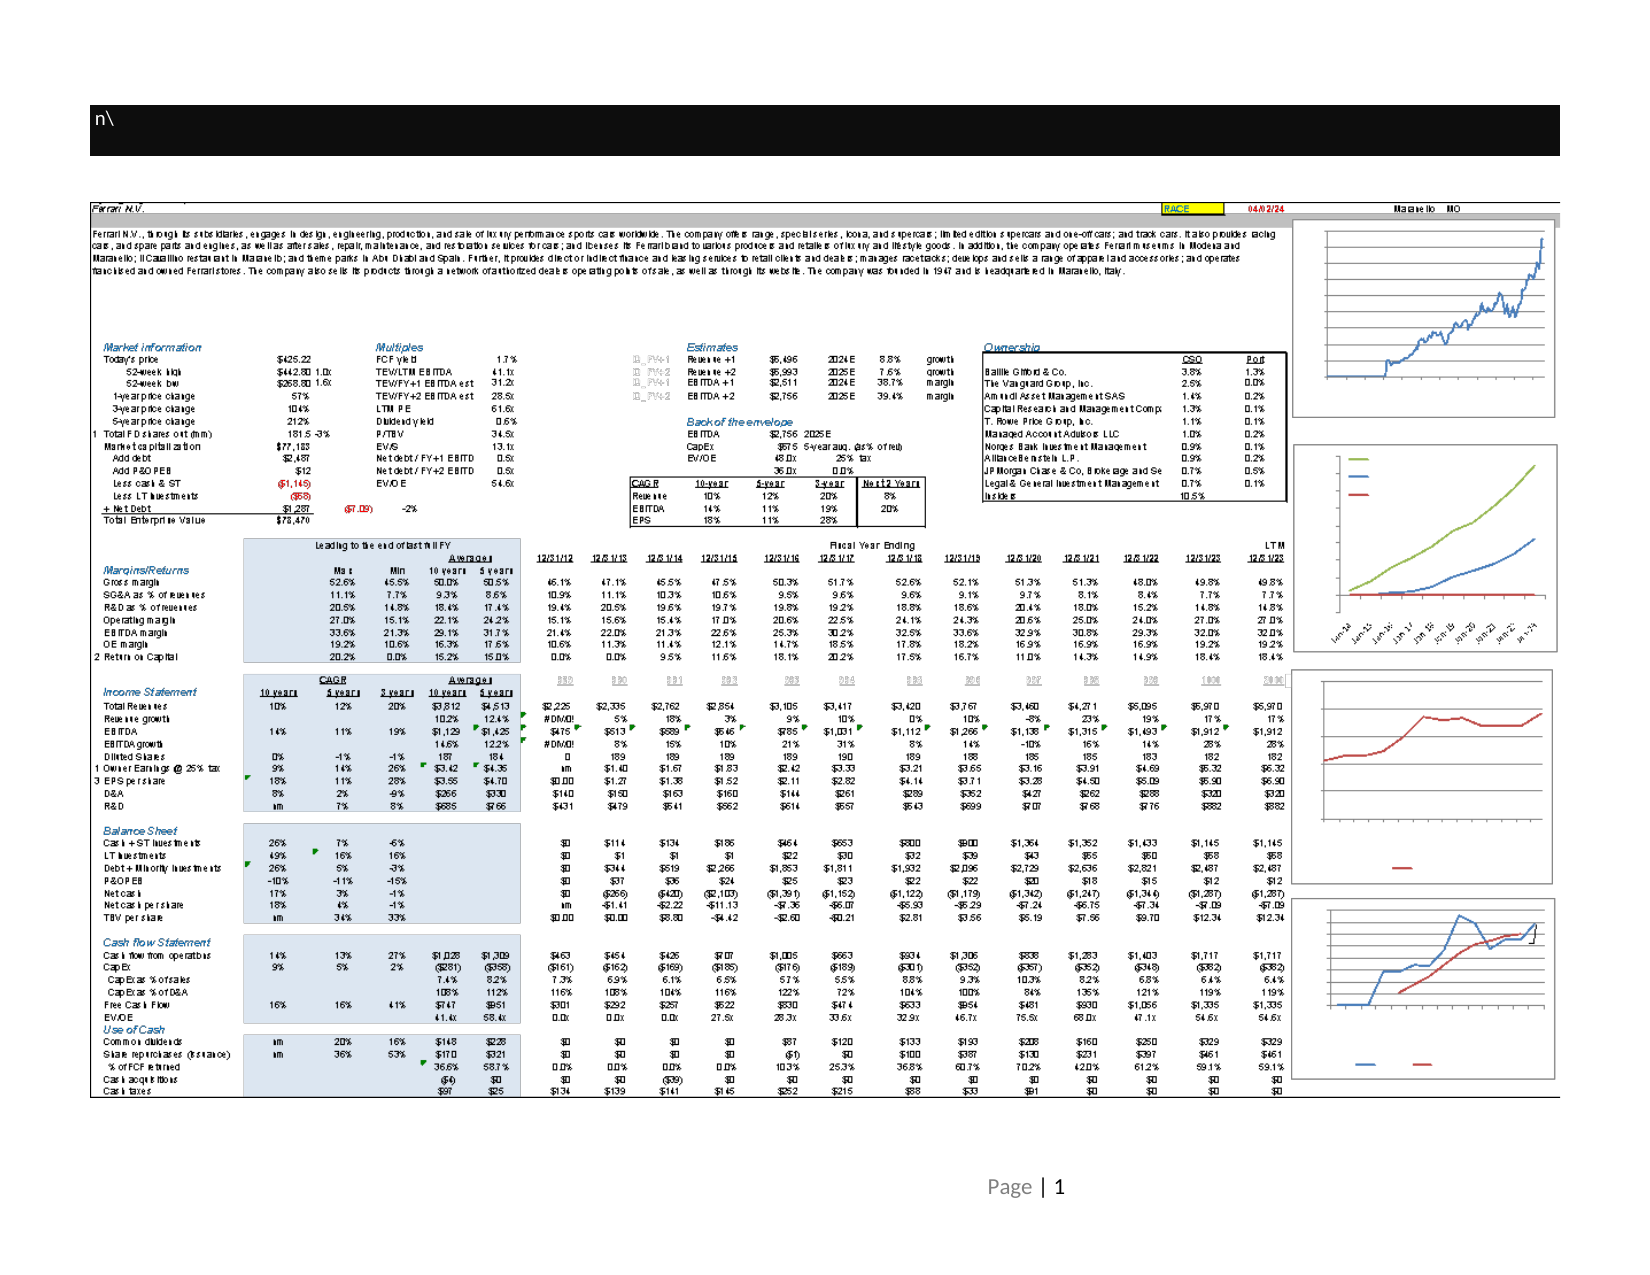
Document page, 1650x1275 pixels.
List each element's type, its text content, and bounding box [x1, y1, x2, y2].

picture [90, 202, 1561, 1098]
text n\ [90, 105, 1560, 156]
